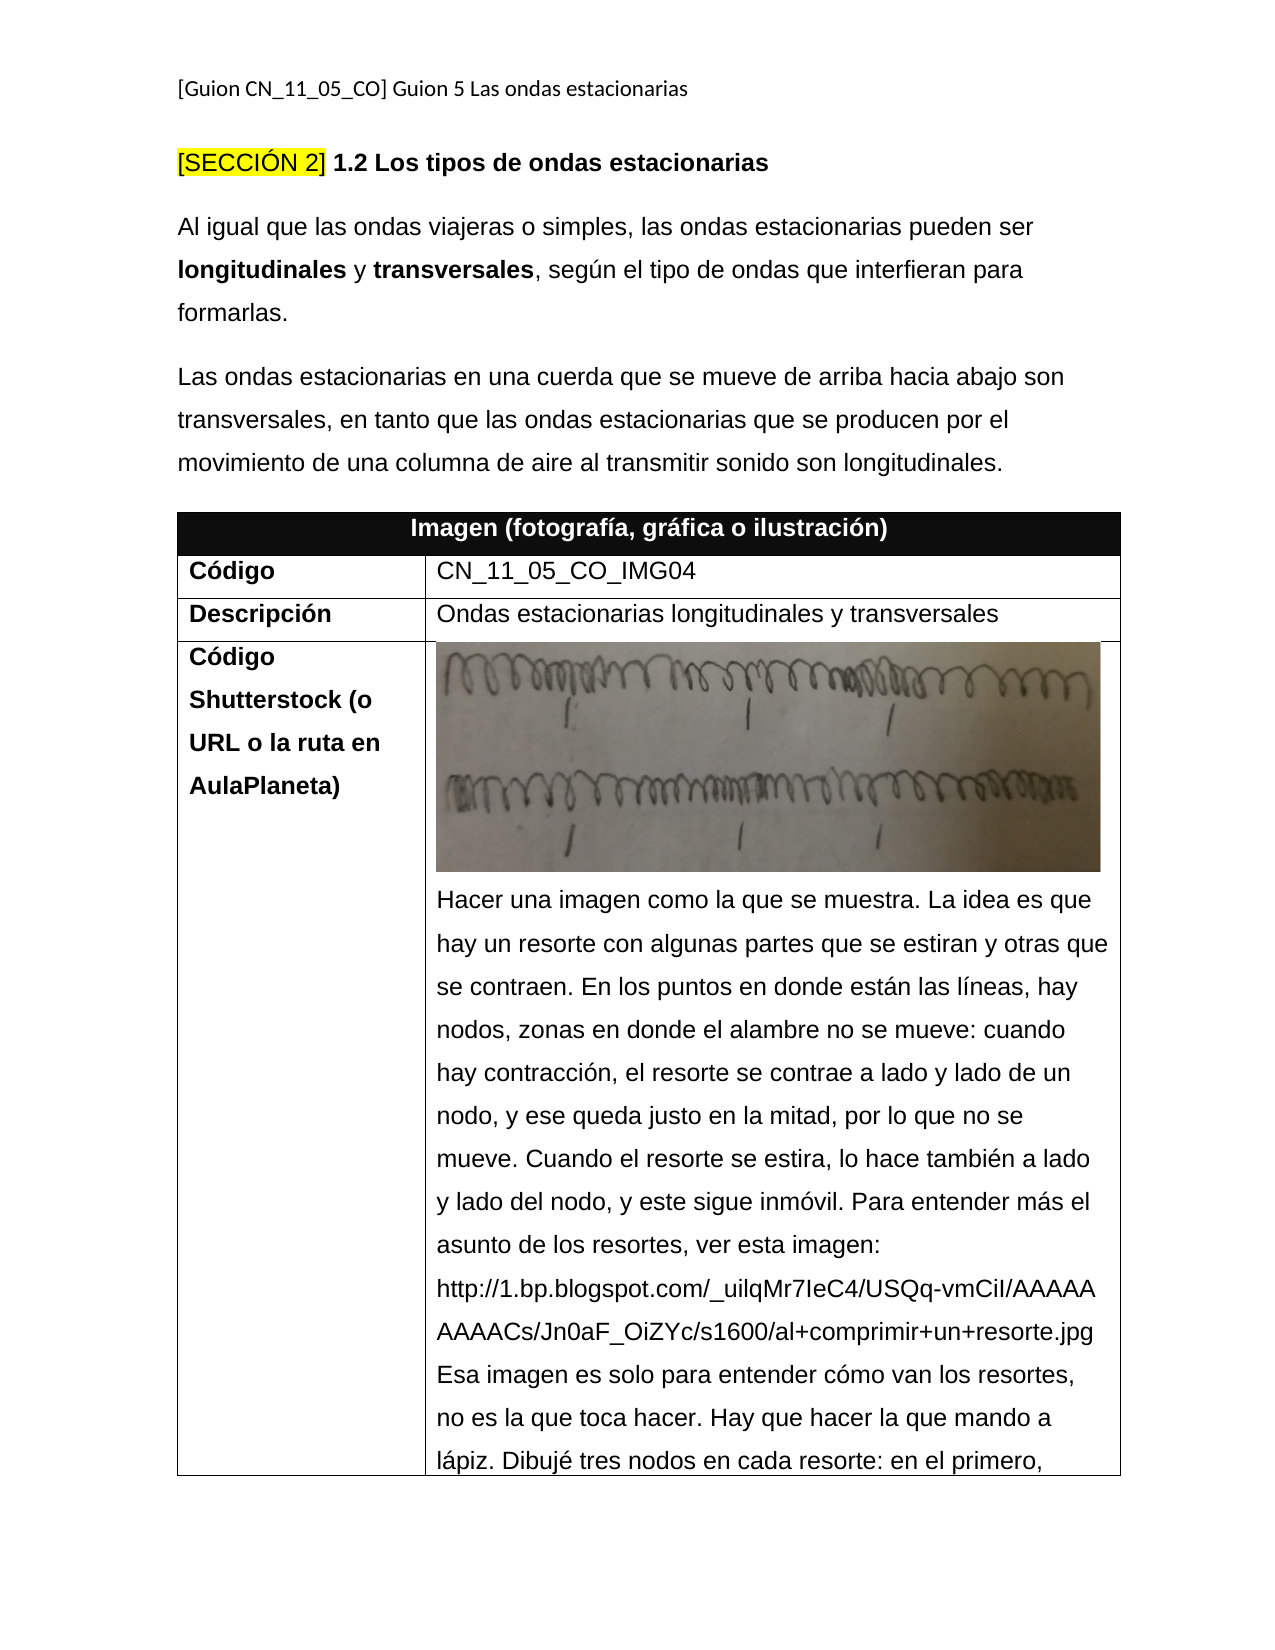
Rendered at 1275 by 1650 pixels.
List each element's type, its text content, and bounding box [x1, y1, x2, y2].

text [SECCIÓN 2] 1.2 Los tipos de ondas estacionarias [326, 148, 1098, 176]
table_header Imagen (fotografía, gráfica o ilustración) [178, 513, 1120, 555]
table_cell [426, 642, 1120, 1475]
text Al igual que las ondas viajeras o simples, las ondas estacionarias pueden ser longitudinales y transversales, según el tipo de ondas que interfieran para formarlas. [177, 212, 1098, 327]
picture [436, 641, 1101, 872]
table_cell Ondas estacionarias longitudinales y transversales [426, 599, 1120, 641]
table_cell CN_11_05_CO_IMG04 [426, 556, 1120, 598]
table_cell Código [178, 556, 425, 598]
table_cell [178, 642, 425, 1475]
text Las ondas estacionarias en una cuerda que se mueve de arriba hacia abajo son transversales, en tanto que las ondas estacionarias que se producen por el movimiento de una columna de aire al transmitir sonido son longitudinales. [177, 362, 1098, 477]
table_cell Descripción [178, 599, 425, 641]
